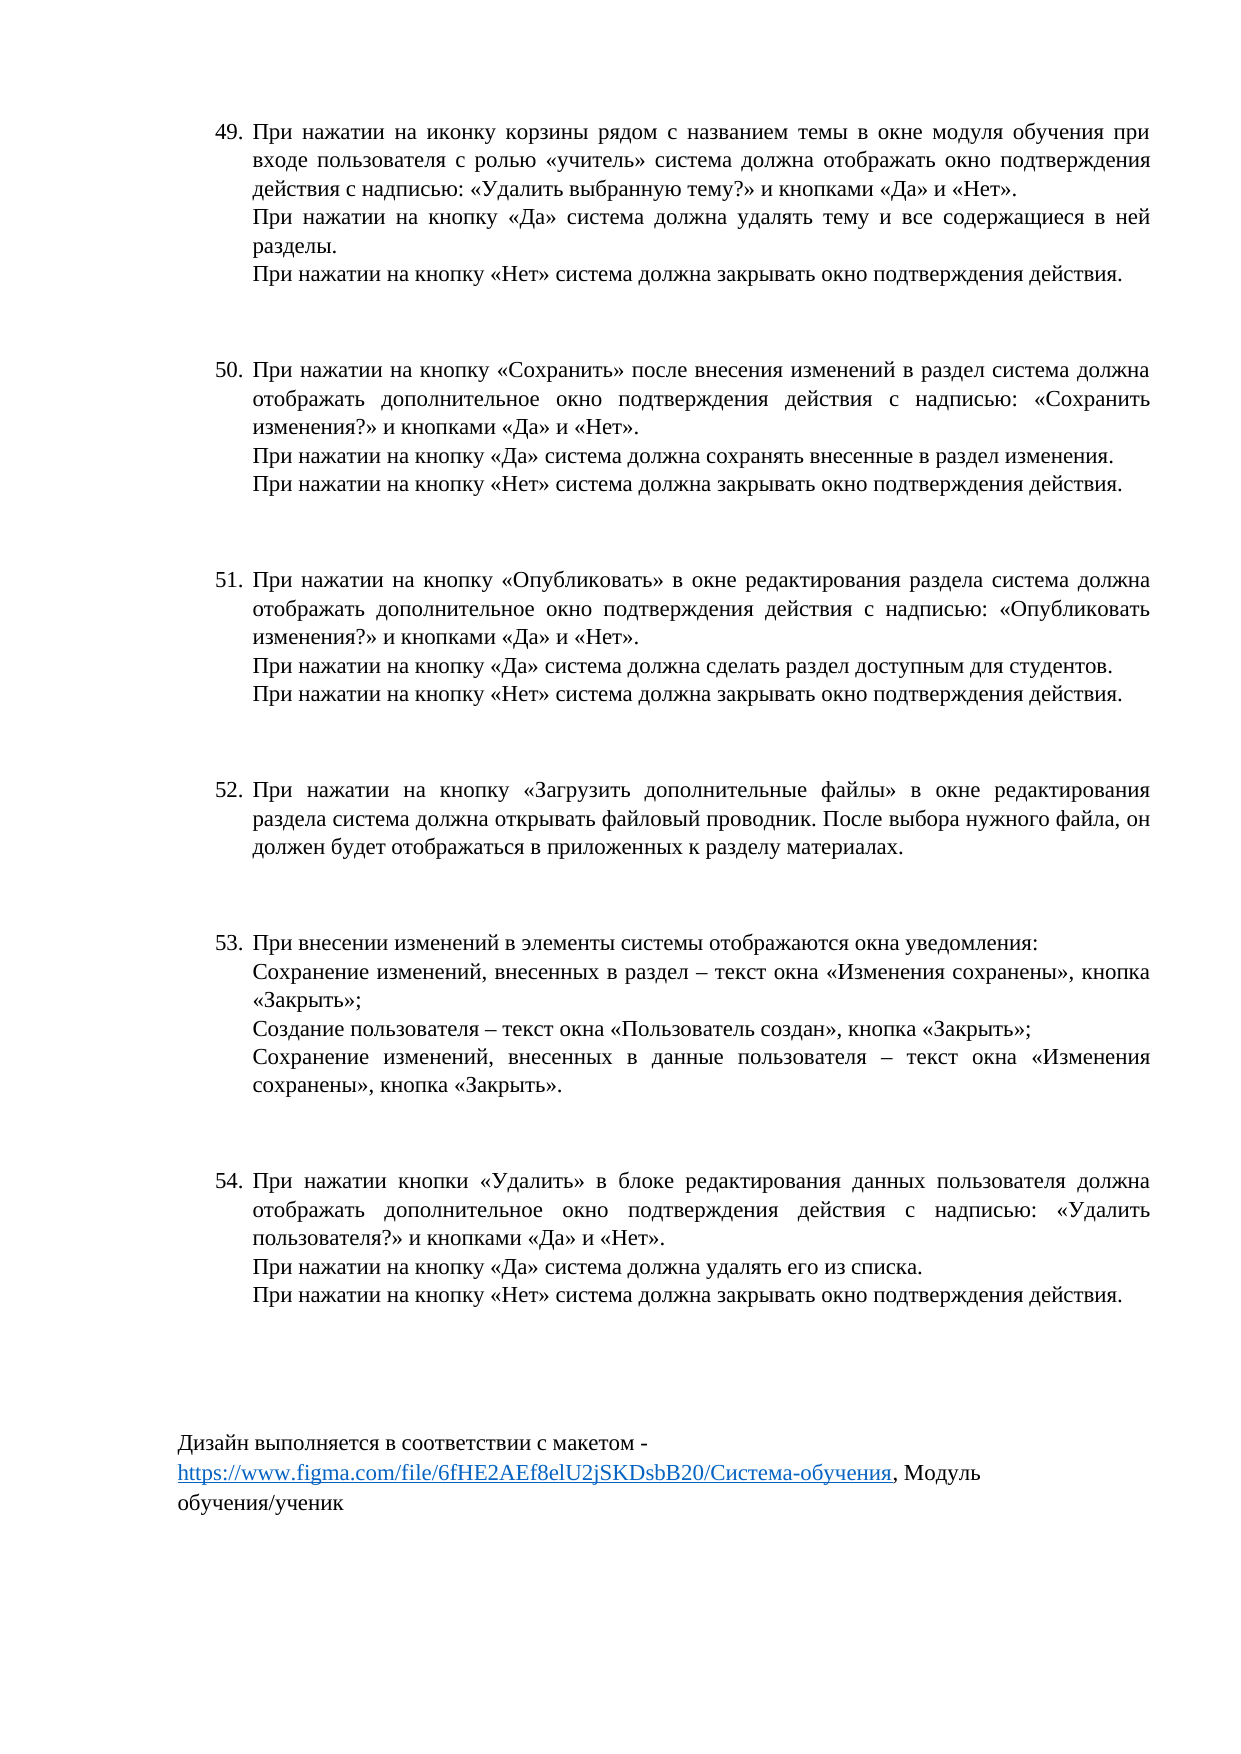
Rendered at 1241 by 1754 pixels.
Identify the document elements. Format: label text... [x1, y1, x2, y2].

list При нажатии на кнопку «Нет» система должна закрывать окно подтверждения действия. [252, 470, 1152, 497]
list Создание пользователя – текст окна «Пользователь создан», кнопка «Закрыть»; [252, 1014, 1152, 1041]
list При нажатии на иконку корзины рядом с названием темы в окне модуля обучения при входе пользователя с ролью «учитель» система должна отображать окно подтверждения действия с надписью: «Удалить выбранную тему?» и кнопками «Да» и «Нет». [215, 118, 1152, 201]
list При нажатии на кнопку «Да» система должна сохранять внесенные в раздел изменения. [252, 442, 1152, 468]
list При нажатии на кнопку «Да» система должна удалять тему и все содержащиеся в ней разделы. [252, 203, 1152, 258]
list При нажатии на кнопку «Да» система должна удалять его из списка. [252, 1253, 1152, 1279]
text Дизайн выполняется в соответствии с макетом - https://www.figma.com/file/6fHE2AEf8elU2jSKDsbB20/Система-обучения, Модуль обучения/ученик [177, 1428, 1152, 1515]
list При внесении изменений в элементы системы отображаются окна уведомления: [215, 929, 1152, 956]
list Сохранение изменений, внесенных в раздел – текст окна «Изменения сохранены», кнопка «Закрыть»; [252, 958, 1152, 1012]
list При нажатии на кнопку «Нет» система должна закрывать окно подтверждения действия. [252, 260, 1152, 287]
list При нажатии на кнопку «Нет» система должна закрывать окно подтверждения действия. [252, 680, 1152, 706]
list При нажатии на кнопку «Опубликовать» в окне редактирования раздела система должна отображать дополнительное окно подтверждения действия с надписью: «Опубликовать изменения?» и кнопками «Да» и «Нет». [215, 566, 1152, 649]
list При нажатии на кнопку «Нет» система должна закрывать окно подтверждения действия. [252, 1281, 1152, 1308]
list При нажатии кнопки «Удалить» в блоке редактирования данных пользователя должна отображать дополнительное окно подтверждения действия с надписью: «Удалить пользователя?» и кнопками «Да» и «Нет». [215, 1168, 1152, 1251]
list При нажатии на кнопку «Сохранить» после внесения изменений в раздел система должна отображать дополнительное окно подтверждения действия с надписью: «Сохранить изменения?» и кнопками «Да» и «Нет». [215, 356, 1152, 440]
list При нажатии на кнопку «Загрузить дополнительные файлы» в окне редактирования раздела система должна открывать файловый проводник. После выбора нужного файла, он должен будет отображаться в приложенных к разделу материалах. [215, 776, 1152, 859]
list Сохранение изменений, внесенных в данные пользователя – текст окна «Изменения сохранены», кнопка «Закрыть». [252, 1043, 1152, 1098]
list При нажатии на кнопку «Да» система должна сделать раздел доступным для студентов. [252, 652, 1152, 678]
